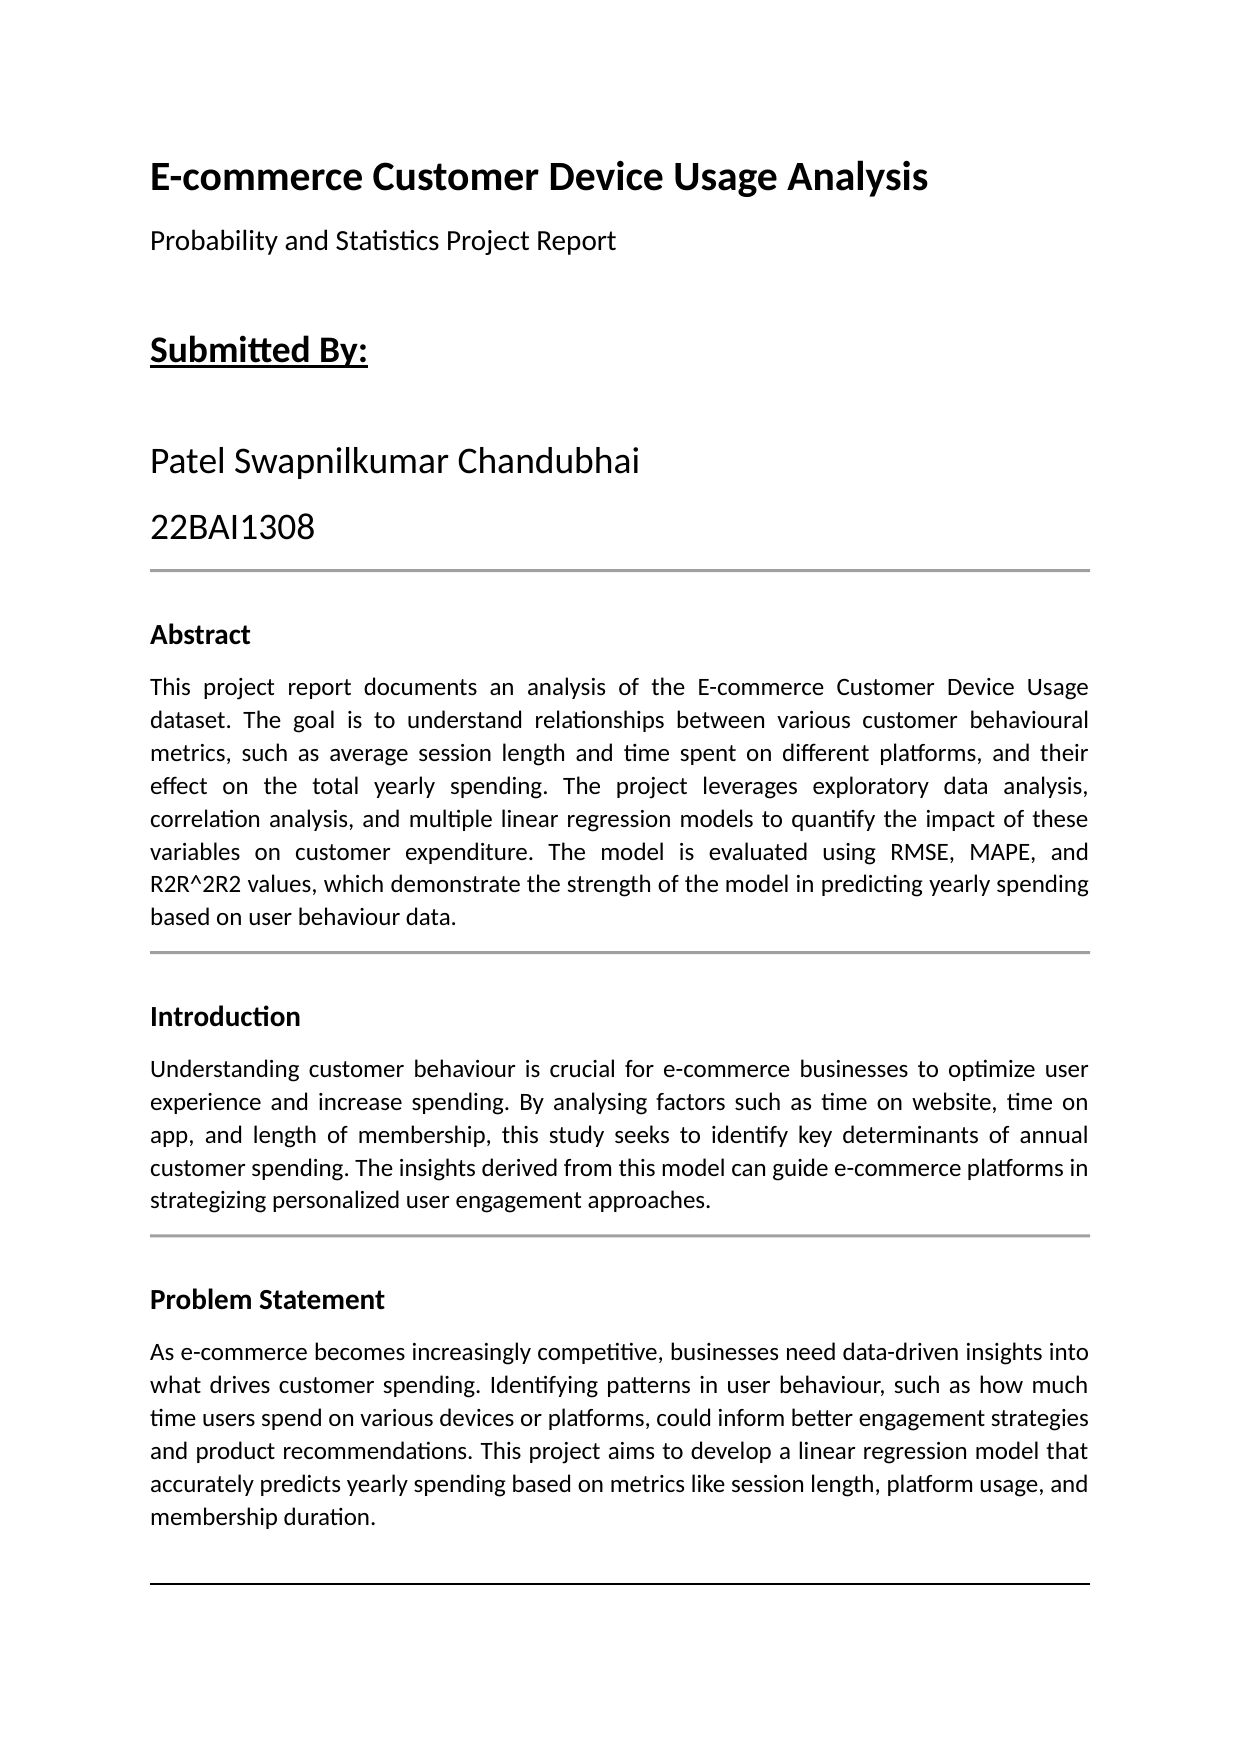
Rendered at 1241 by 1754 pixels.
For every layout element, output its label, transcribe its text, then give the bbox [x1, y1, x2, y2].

text Patel Swapnilkumar Chandubhai [150, 392, 1090, 483]
text Problem Statement [150, 1281, 1090, 1317]
text This project report documents an analysis of the E-commerce Customer Device Usage dataset. The goal is to understand relationships between various customer behavioural metrics, such as average session length and time spent on different platforms, and their effect on the total yearly spending. The project leverages exploratory data analysis, correlation analysis, and multiple linear regression models to quantify the impact of these variables on customer expenditure. The model is evaluated using RMSE, MAPE, and R2R^2R2 values, which demonstrate the strength of the model in predicting yearly spending based on user behaviour data. [150, 671, 1090, 932]
text 22BAI1308 [150, 503, 1090, 549]
text Abstract [150, 616, 1090, 652]
text As e-commerce becomes increasingly competitive, businesses need data-driven insights into what drives customer spending. Identifying patterns in user behaviour, such as how much time users spend on various devices or platforms, could inform better engagement strategies and product recommendations. This project aims to develop a linear regression model that accurately predicts yearly spending based on metrics like session length, platform usage, and membership duration. [150, 1336, 1090, 1531]
text Probability and Statistics Project Report [150, 222, 1090, 257]
text Submitted By: [150, 326, 1090, 372]
text Understanding customer behaviour is crucial for e-commerce businesses to optimize user experience and increase spending. By analysing factors such as time on website, time on app, and length of membership, this study seeks to identify key determinants of annual customer spending. The insights derived from this model can guide e-commerce platforms in strategizing personalized user engagement approaches. [150, 1053, 1090, 1215]
text Introduction [150, 998, 1090, 1033]
text E-commerce Customer Device Usage Analysis [150, 150, 1090, 201]
